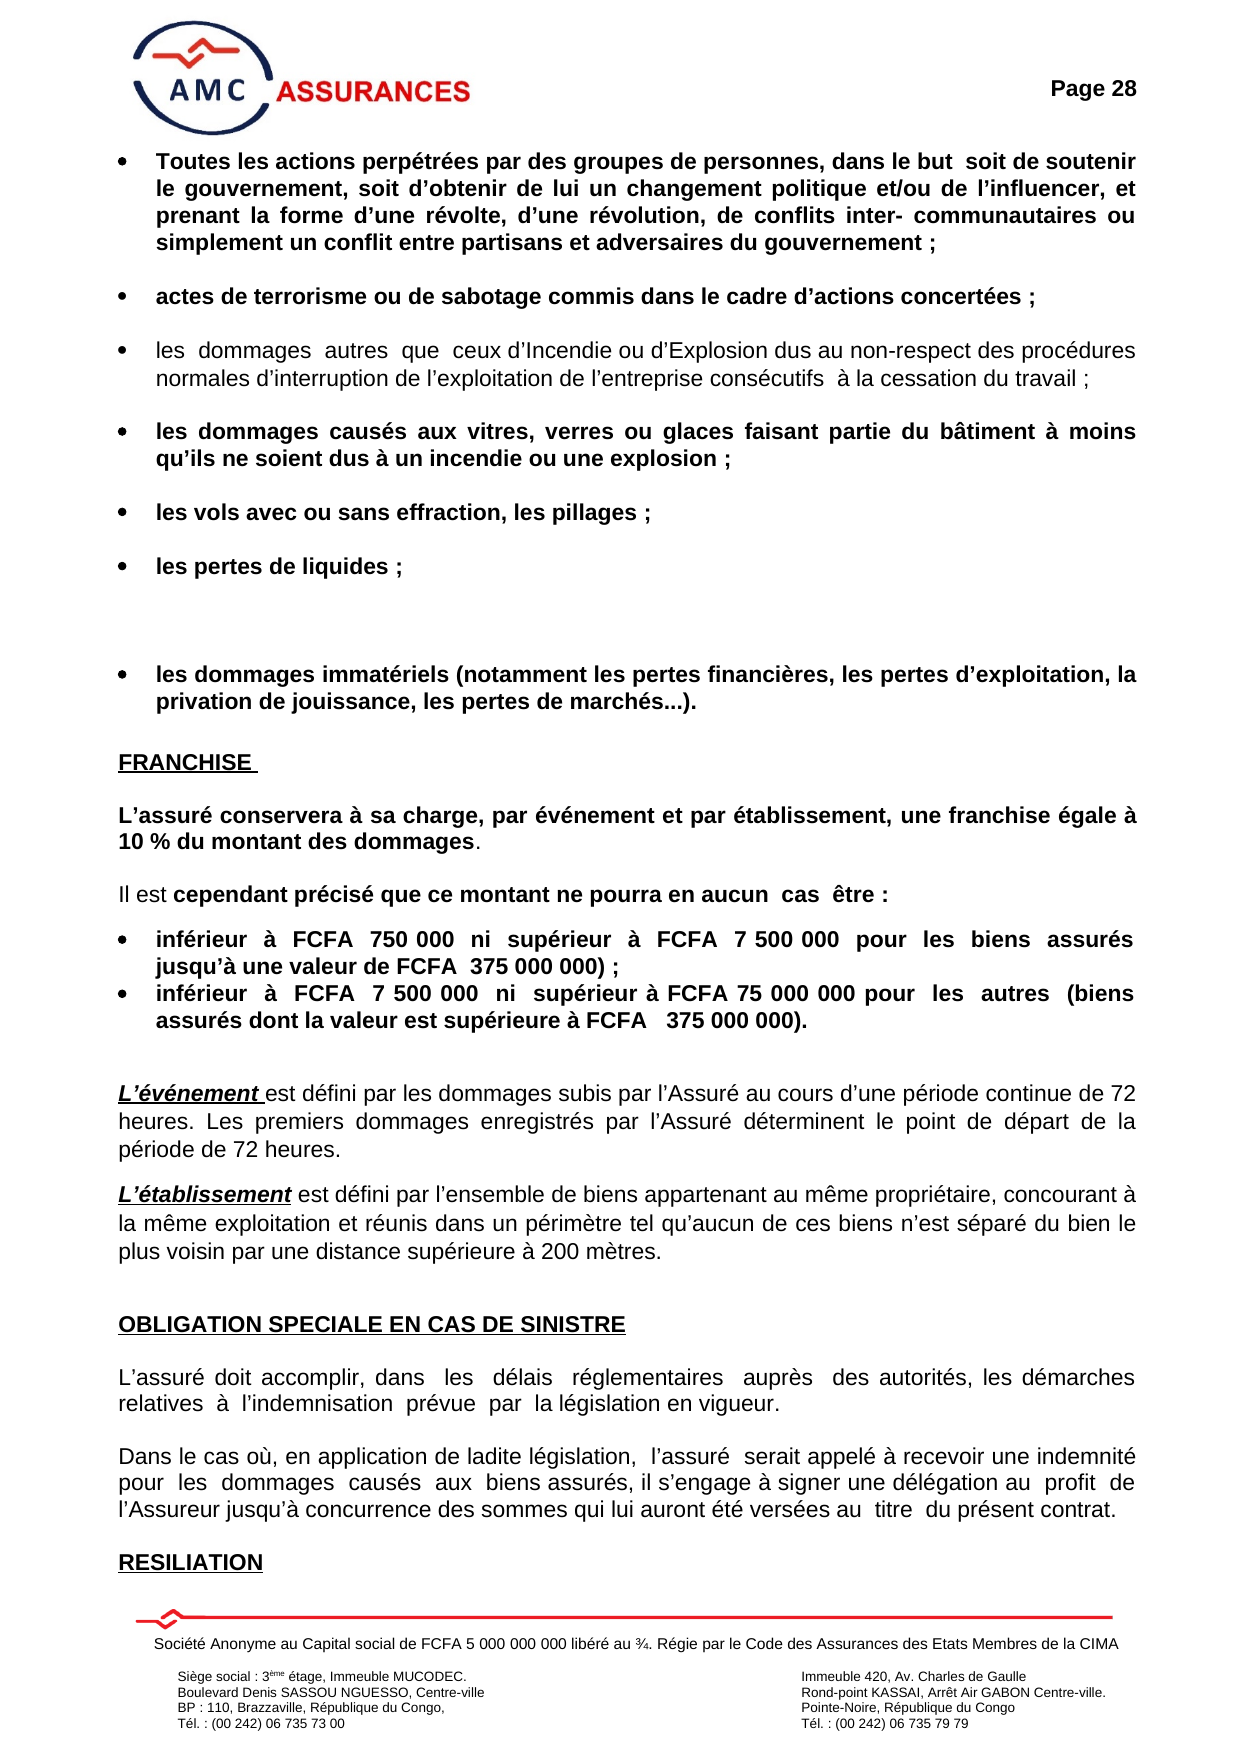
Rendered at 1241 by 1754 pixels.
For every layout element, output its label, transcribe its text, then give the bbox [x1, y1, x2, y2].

list les vols avec ou sans effraction, les pillages ; [118, 498, 1137, 525]
list les dommages causés aux vitres, verres ou glaces faisant partie du bâtiment à moins qu’ils ne soient dus à un incendie ou une explosion ; [118, 418, 1137, 472]
text L’assuré conservera à sa charge, par événement et par établissement, une franchise égale à 10 % du montant des dommages. [118, 802, 1137, 854]
list inférieur à FCFA 750 000 ni supérieur à FCFA 7 500 000 pour les biens assurés jusqu’à une valeur de FCFA 375 000 000) ; [118, 926, 1137, 980]
text L’établissement est défini par l’ensemble de biens appartenant au même propriétaire, concourant à la même exploitation et réunis dans un périmètre tel qu’aucun de ces biens n’est séparé du bien le plus voisin par une distance supérieure à 200 mètres. [118, 1181, 1137, 1265]
text OBLIGATION SPECIALE EN CAS DE SINISTRE [118, 1311, 1137, 1338]
list Toutes les actions perpétrées par des groupes de personnes, dans le but soit de soutenir le gouvernement, soit d’obtenir de lui un changement politique et/ou de l’influencer, et prenant la forme d’une révolte, d’une révolution, de conflits inter- communautaires ou simplement un conflit entre partisans et adversaires du gouvernement ; [118, 148, 1137, 256]
text FRANCHISE [118, 748, 1137, 776]
text Dans le cas où, en application de ladite législation, l’assuré serait appelé à recevoir une indemnité pour les dommages causés aux biens assurés, il s’engage à signer une délégation au profit de l’Assureur jusqu’à concurrence des sommes qui lui auront été versées au titre du présent contrat. [118, 1443, 1137, 1522]
text L’événement est défini par les dommages subis par l’Assuré au cours d’une période continue de 72 heures. Les premiers dommages enregistrés par l’Assuré déterminent le point de départ de la période de 72 heures. [118, 1079, 1137, 1163]
list les dommages autres que ceux d’Incendie ou d’Explosion dus au non-respect des procédures normales d’interruption de l’exploitation de l’entreprise consécutifs à la cessation du travail ; [118, 337, 1137, 391]
list actes de terrorisme ou de sabotage commis dans le cadre d’actions concertées ; [118, 283, 1137, 310]
picture [121, 7, 476, 148]
list les pertes de liquides ; [118, 552, 1137, 579]
text L’assuré doit accomplir, dans les délais réglementaires auprès des autorités, les démarches relatives à l’indemnisation prévue par la législation en vigueur. [118, 1364, 1137, 1417]
text Il est cependant précisé que ce montant ne pourra en aucun cas être : [118, 881, 1137, 907]
list les dommages immatériels (notamment les pertes financières, les pertes d’exploitation, la privation de jouissance, les pertes de marchés...). [118, 661, 1137, 715]
text RESILIATION [118, 1549, 1137, 1576]
picture [80, 1592, 1167, 1653]
list inférieur à FCFA 7 500 000 ni supérieur à FCFA 75 000 000 pour les autres (biens assurés dont la valeur est supérieure à FCFA 375 000 000). [118, 980, 1137, 1034]
